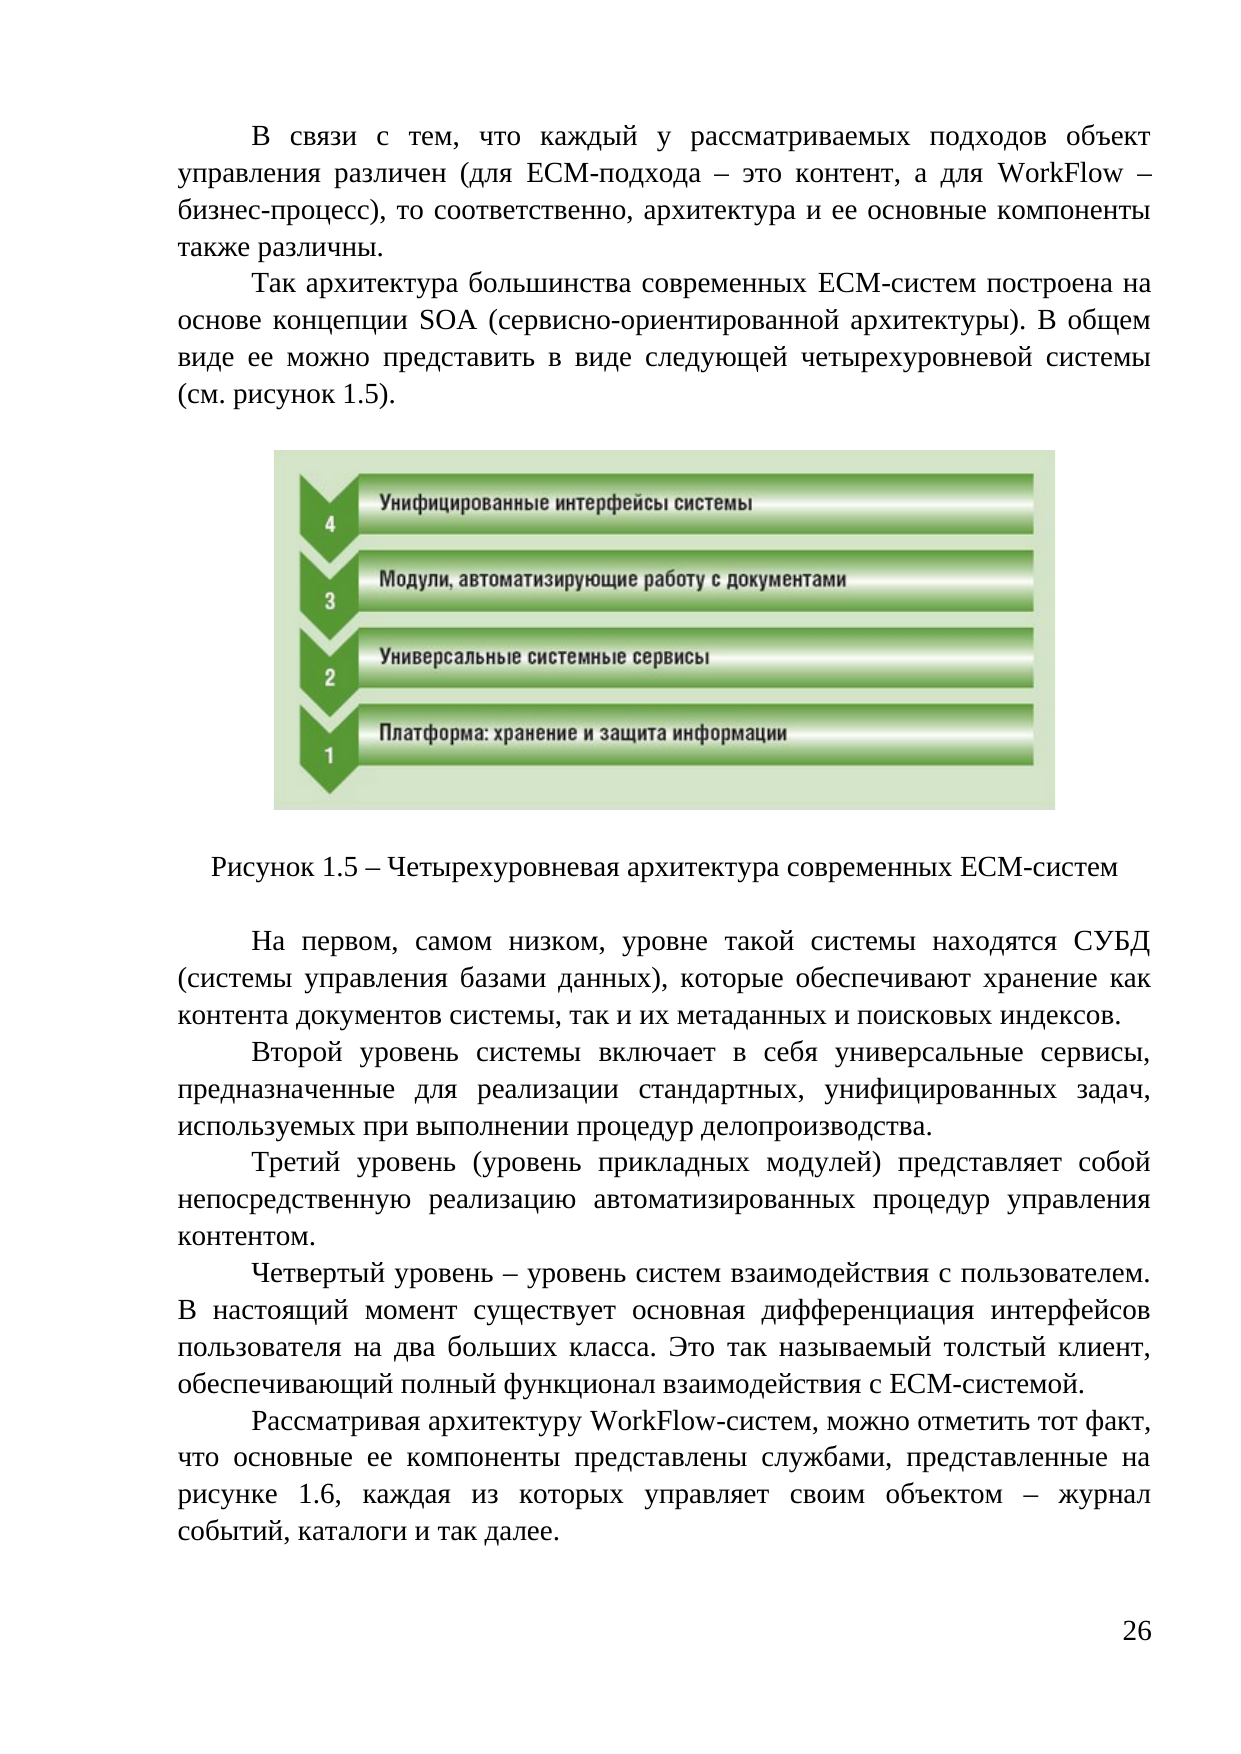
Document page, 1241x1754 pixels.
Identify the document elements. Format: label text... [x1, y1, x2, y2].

text Рассматривая архитектуру WorkFlow-систем, можно отметить тот факт, что основные ее компоненты представлены службами, представленные на рисунке 1.6, каждая из которых управляет своим объектом – журнал событий, каталоги и так далее. [177, 1403, 1152, 1547]
text Четвертый уровень – уровень систем взаимодействия с пользователем. В настоящий момент существует основная дифференциация интерфейсов пользователя на два больших класса. Это так называемый толстый клиент, обеспечивающий полный функционал взаимодействия с ECM-системой. [177, 1255, 1152, 1399]
text Второй уровень системы включает в себя универсальные сервисы, предназначенные для реализации стандартных, унифицированных задач, используемых при выполнении процедур делопроизводства. [177, 1034, 1152, 1141]
text Так архитектура большинства современных ECM-систем построена на основе концепции SOA (сервисно-ориентированной архитектуры). В общем виде ее можно представить в виде следующей четырехуровневой системы (см. рисунок 1.5). [177, 266, 1152, 410]
text Рисунок 1.5 – Четырехуровневая архитектура современных ECM-систем [177, 849, 1152, 883]
text На первом, самом низком, уровне такой системы находятся СУБД (системы управления базами данных), которые обеспечивают хранение как контента документов системы, так и их метаданных и поисковых индексов. [177, 923, 1152, 1031]
text В связи с тем, что каждый у рассматриваемых подходов объект управления различен (для ECM-подхода – это контент, а для WorkFlow – бизнес-процесс), то соответственно, архитектура и ее основные компоненты также различны. [177, 118, 1152, 262]
text Третий уровень (уровень прикладных модулей) представляет собой непосредственную реализацию автоматизированных процедур управления контентом. [177, 1144, 1152, 1252]
picture [273, 450, 1055, 810]
